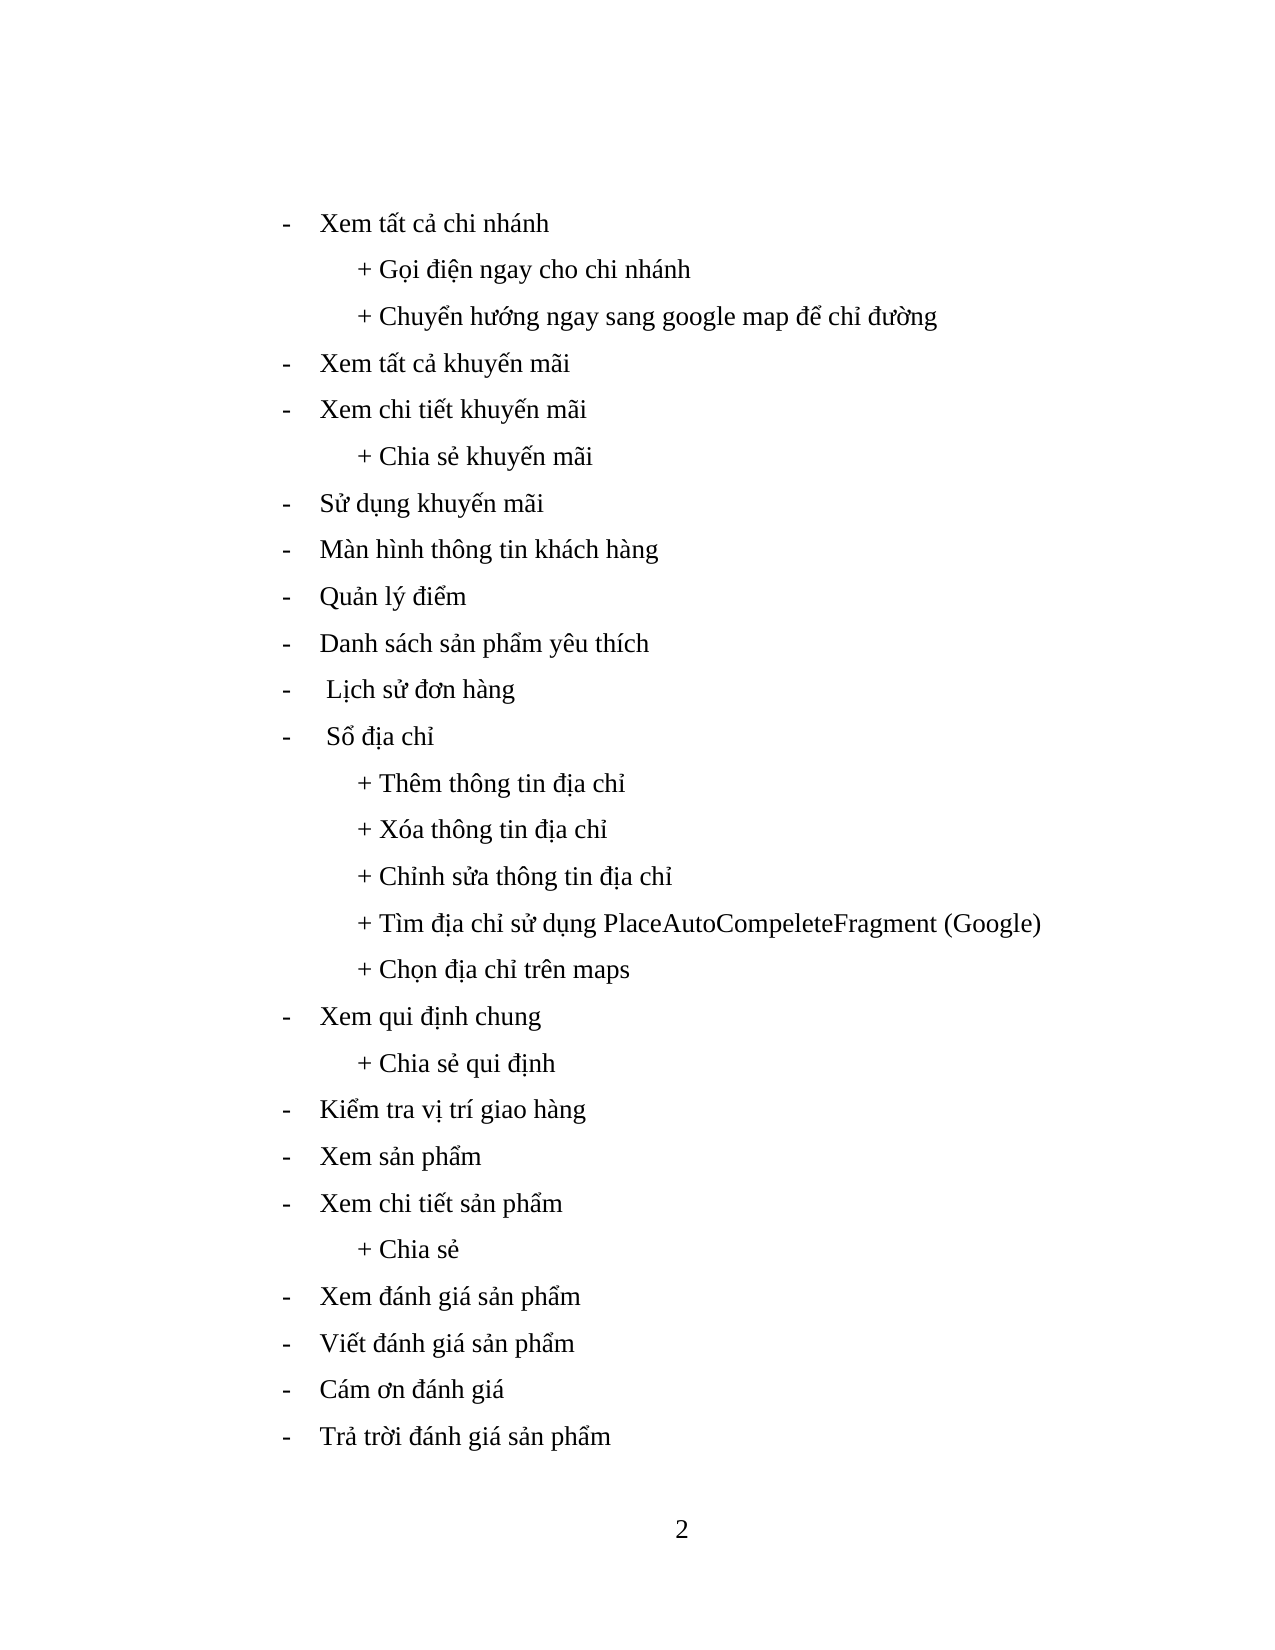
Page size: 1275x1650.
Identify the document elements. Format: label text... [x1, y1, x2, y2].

list Xem sản phẩm [282, 1140, 1157, 1171]
list Trả trời đánh giá sản phẩm [282, 1420, 1157, 1451]
list + Tìm địa chỉ sử dụng PlaceAutoCompeleteFragment (Google) [319, 907, 1157, 938]
list Kiểm tra vị trí giao hàng [282, 1093, 1157, 1124]
list + Thêm thông tin địa chỉ [319, 767, 1157, 798]
list + Chia sẻ [319, 1233, 1157, 1264]
list Danh sách sản phẩm yêu thích [282, 627, 1157, 658]
list + Chọn địa chỉ trên maps [319, 953, 1157, 984]
list Sổ địa chỉ [282, 720, 1157, 751]
list + Xóa thông tin địa chỉ [319, 813, 1157, 844]
list Xem chi tiết sản phẩm [282, 1187, 1157, 1218]
list Xem tất cả khuyến mãi [282, 347, 1157, 378]
list + Gọi điện ngay cho chi nhánh [319, 253, 1157, 284]
list Viết đánh giá sản phẩm [282, 1327, 1157, 1358]
list Cám ơn đánh giá [282, 1373, 1157, 1404]
list Màn hình thông tin khách hàng [282, 533, 1157, 564]
list Quản lý điểm [282, 580, 1157, 611]
list Sử dụng khuyến mãi [282, 487, 1157, 518]
list Xem qui định chung [282, 1000, 1157, 1031]
list Xem chi tiết khuyến mãi [282, 393, 1157, 424]
list + Chỉnh sửa thông tin địa chỉ [319, 860, 1157, 891]
list Xem tất cả chi nhánh [282, 207, 1157, 238]
list Lịch sử đơn hàng [282, 673, 1157, 704]
list + Chuyển hướng ngay sang google map để chỉ đường [319, 300, 1157, 331]
list + Chia sẻ khuyến mãi [319, 440, 1157, 471]
list + Chia sẻ qui định [319, 1047, 1157, 1078]
list Xem đánh giá sản phẩm [282, 1280, 1157, 1311]
